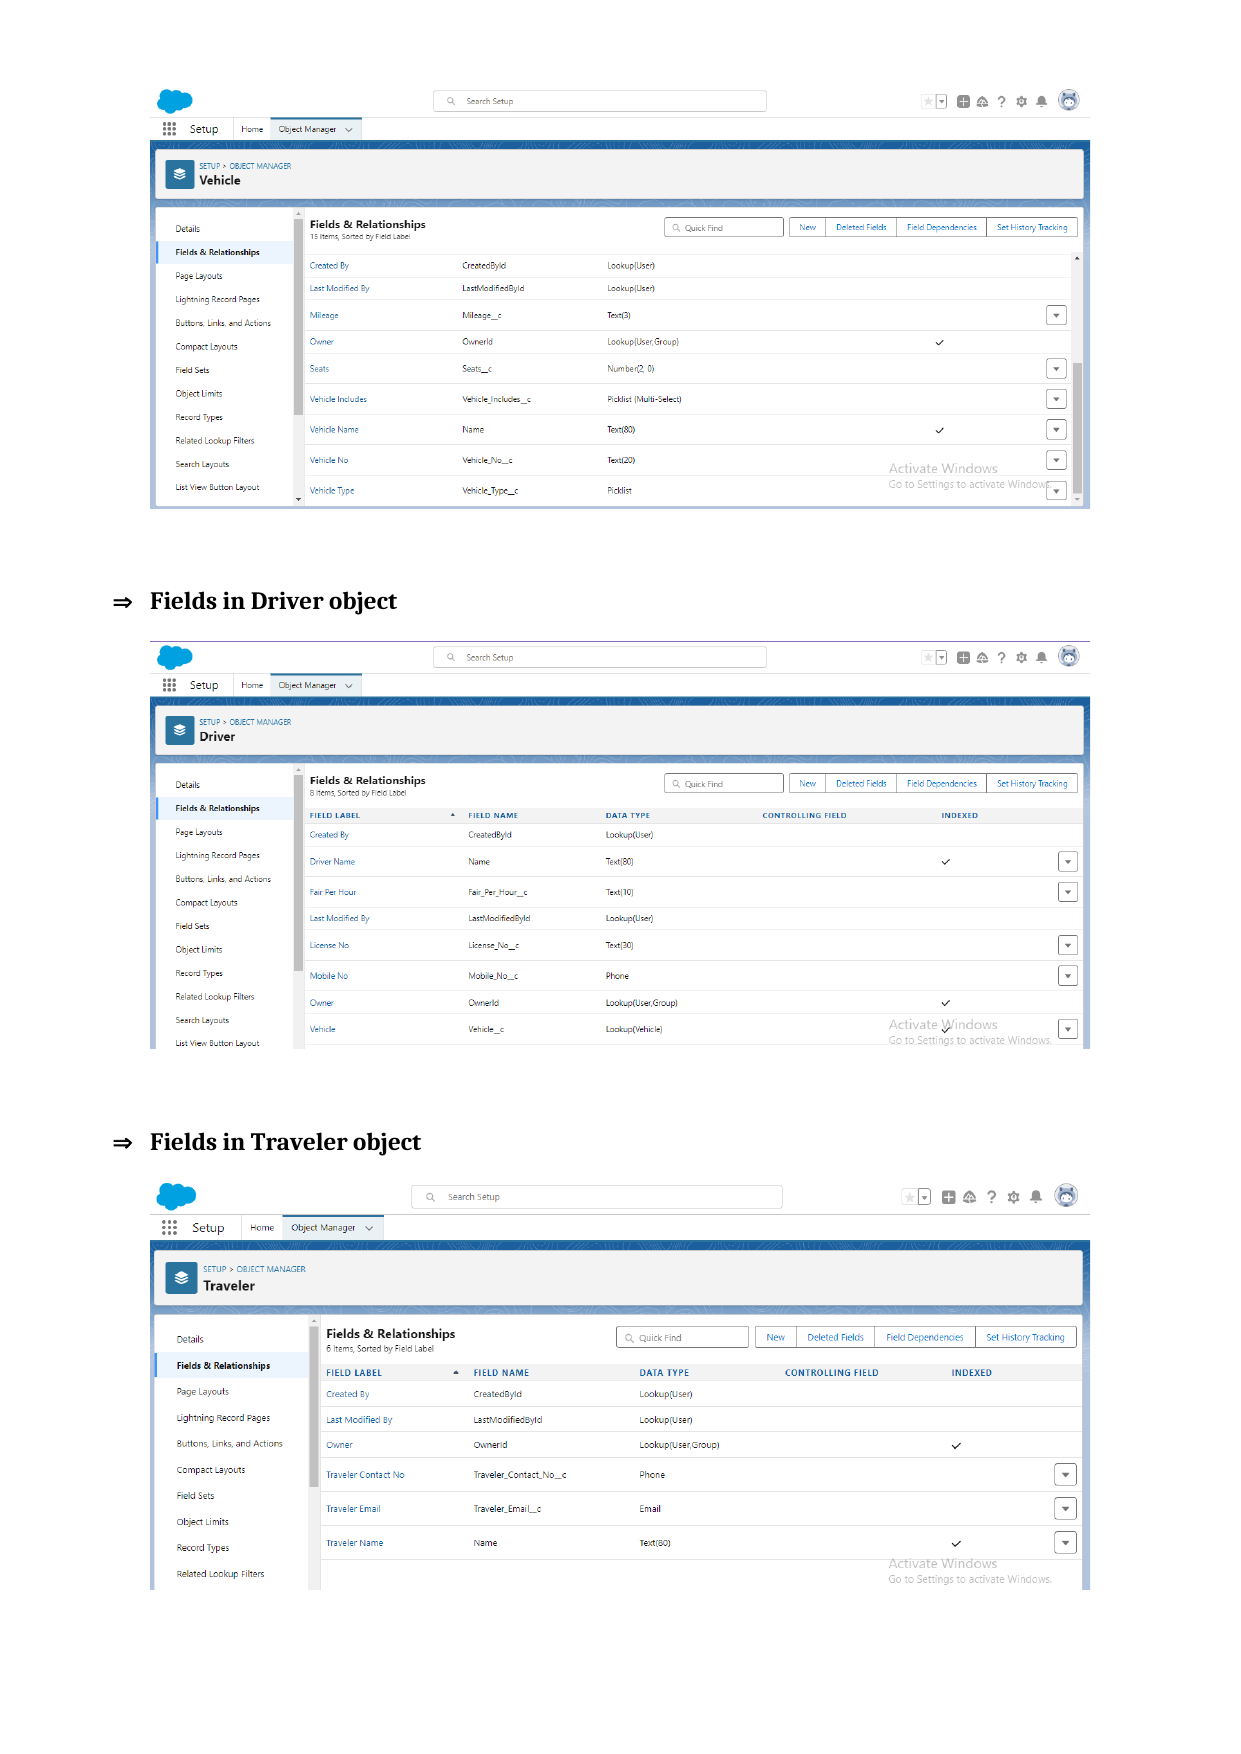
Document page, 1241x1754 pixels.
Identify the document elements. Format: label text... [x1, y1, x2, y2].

list Fields in Driver object [112, 587, 1090, 616]
picture [150, 88, 1091, 509]
picture [150, 641, 1091, 1049]
list Fields in Traveler object [112, 1128, 1090, 1157]
picture [150, 1181, 1091, 1590]
